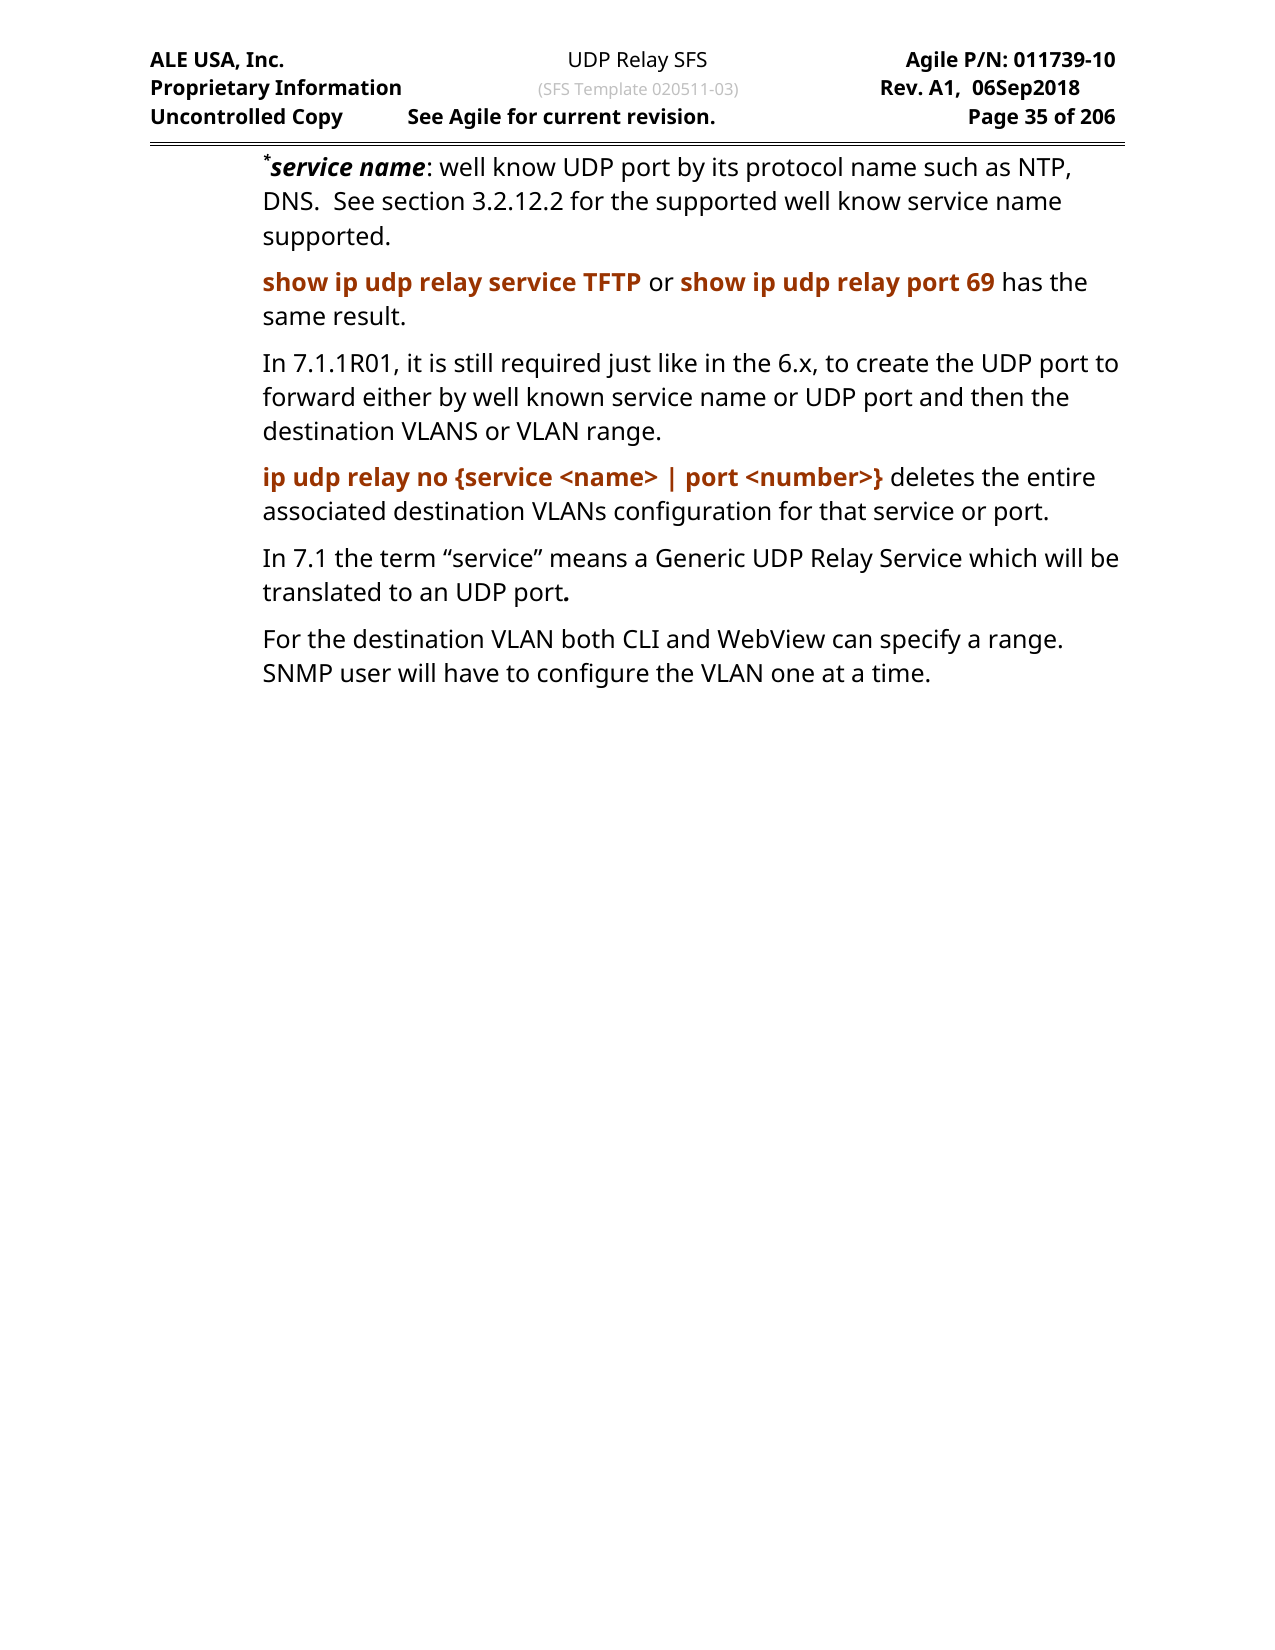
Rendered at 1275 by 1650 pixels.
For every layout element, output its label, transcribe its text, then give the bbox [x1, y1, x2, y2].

text show ip udp relay service TFTP or show ip udp relay port 69 has the same result. [262, 265, 1125, 333]
text In 7.1.1R01, it is still required just like in the 6.x, to create the UDP port to forward either by well known service name or UDP port and then the destination VLANS or VLAN range. [262, 345, 1125, 447]
text ip udp relay no {service <name> | port <number>} deletes the entire associated destination VLANs configuration for that service or port. [262, 460, 1125, 528]
text For the destination VLAN both CLI and WebView can specify a range. SNMP user will have to configure the VLAN one at a time. [262, 621, 1125, 689]
text In 7.1 the term “service” means a Generic UDP Relay Service which will be translated to an UDP port. [262, 541, 1125, 609]
text *service name: well know UDP port by its protocol name such as NTP, DNS. See section 3.2.12.2 for the supported well know service name supported. [262, 150, 1125, 252]
